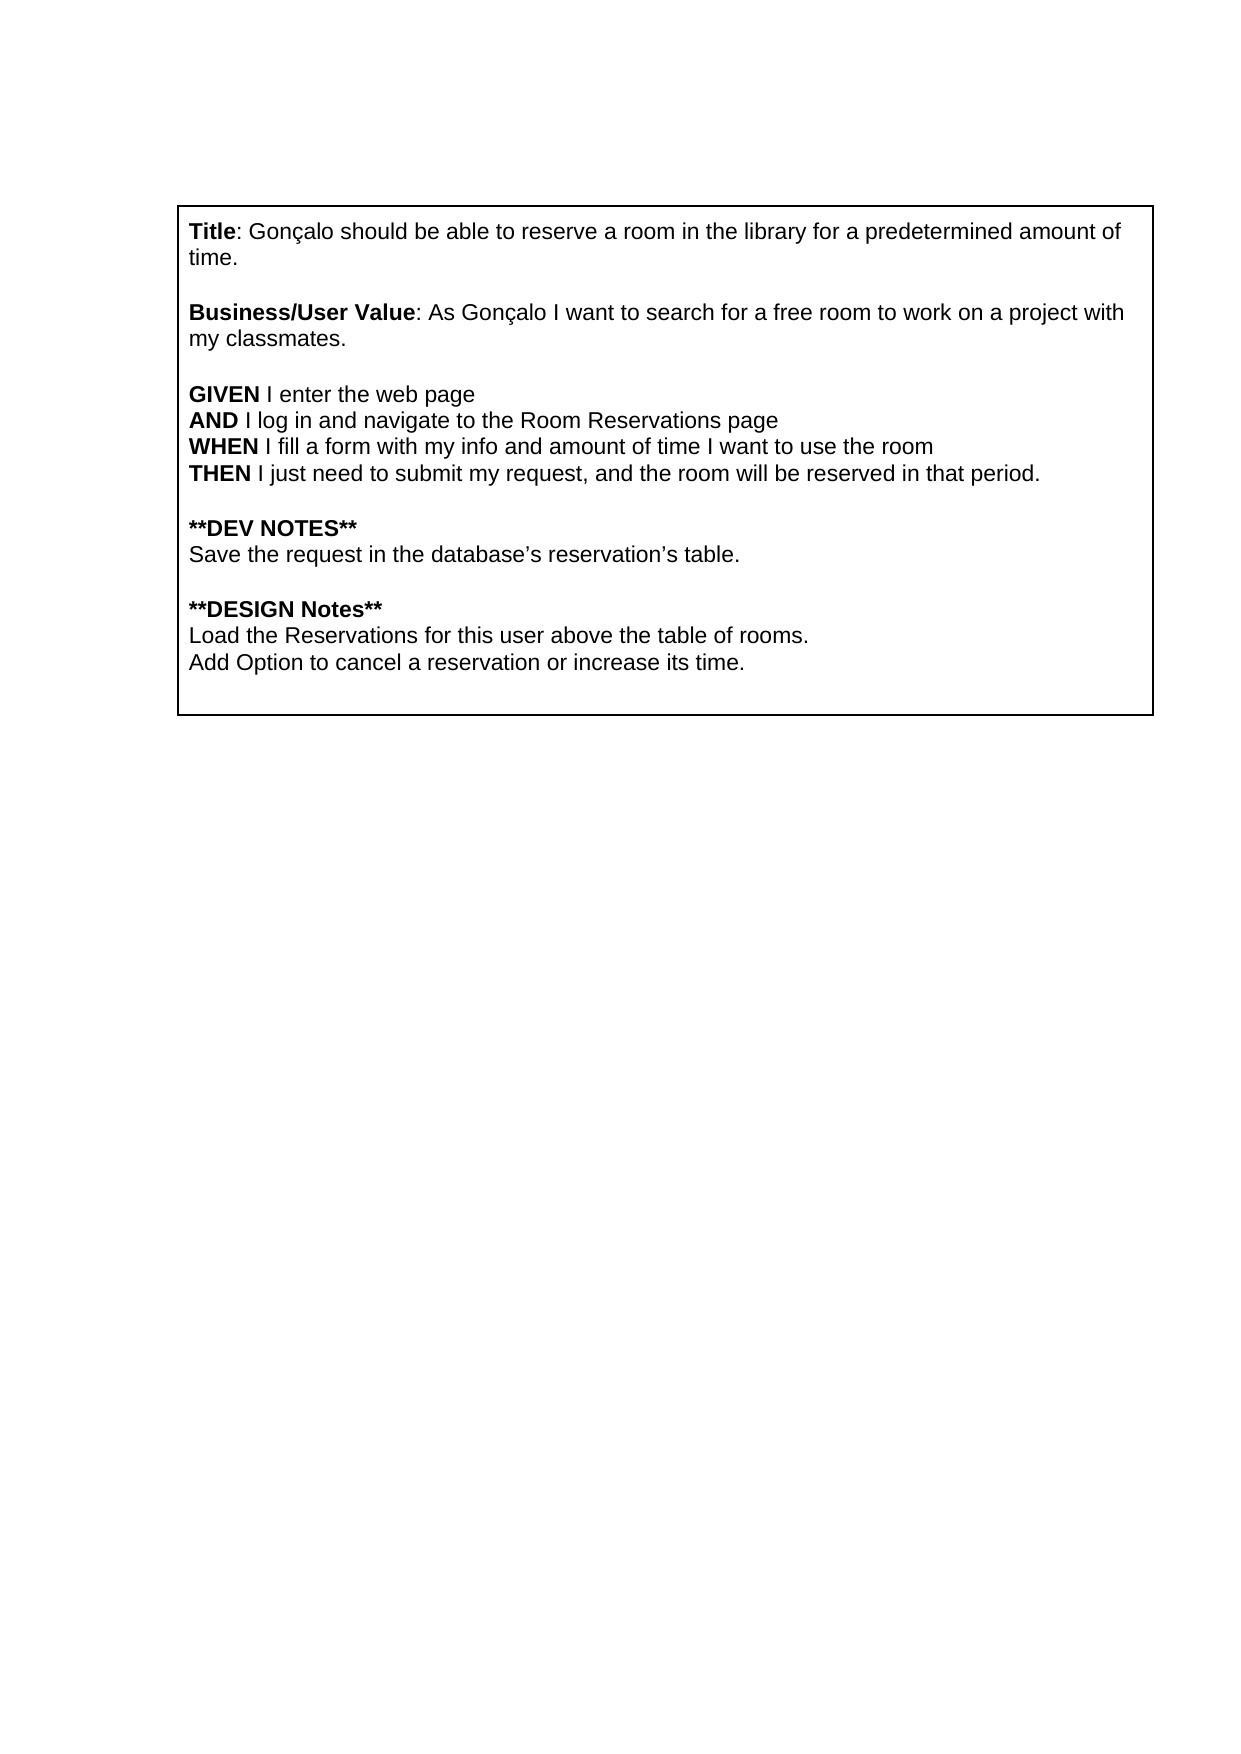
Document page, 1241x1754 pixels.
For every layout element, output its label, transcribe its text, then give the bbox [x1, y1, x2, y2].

table_header Title: Gonçalo should be able to reserve a room in the library for a predetermined amount of time. Business/User Value: As Gonçalo I want to search for a free room to work on a project with my classmates. GIVEN I enter the web page AND I log in and navigate to the Room Reservations page WHEN I fill a form with my info and amount of time I want to use the room THEN I just need to submit my request, and the room will be reserved in that period. **DEV NOTES** Save the request in the database’s reservation’s table. **DESIGN Notes** Load the Reservations for this user above the table of rooms. Add Option to cancel a reservation or increase its time. [179, 207, 1152, 714]
